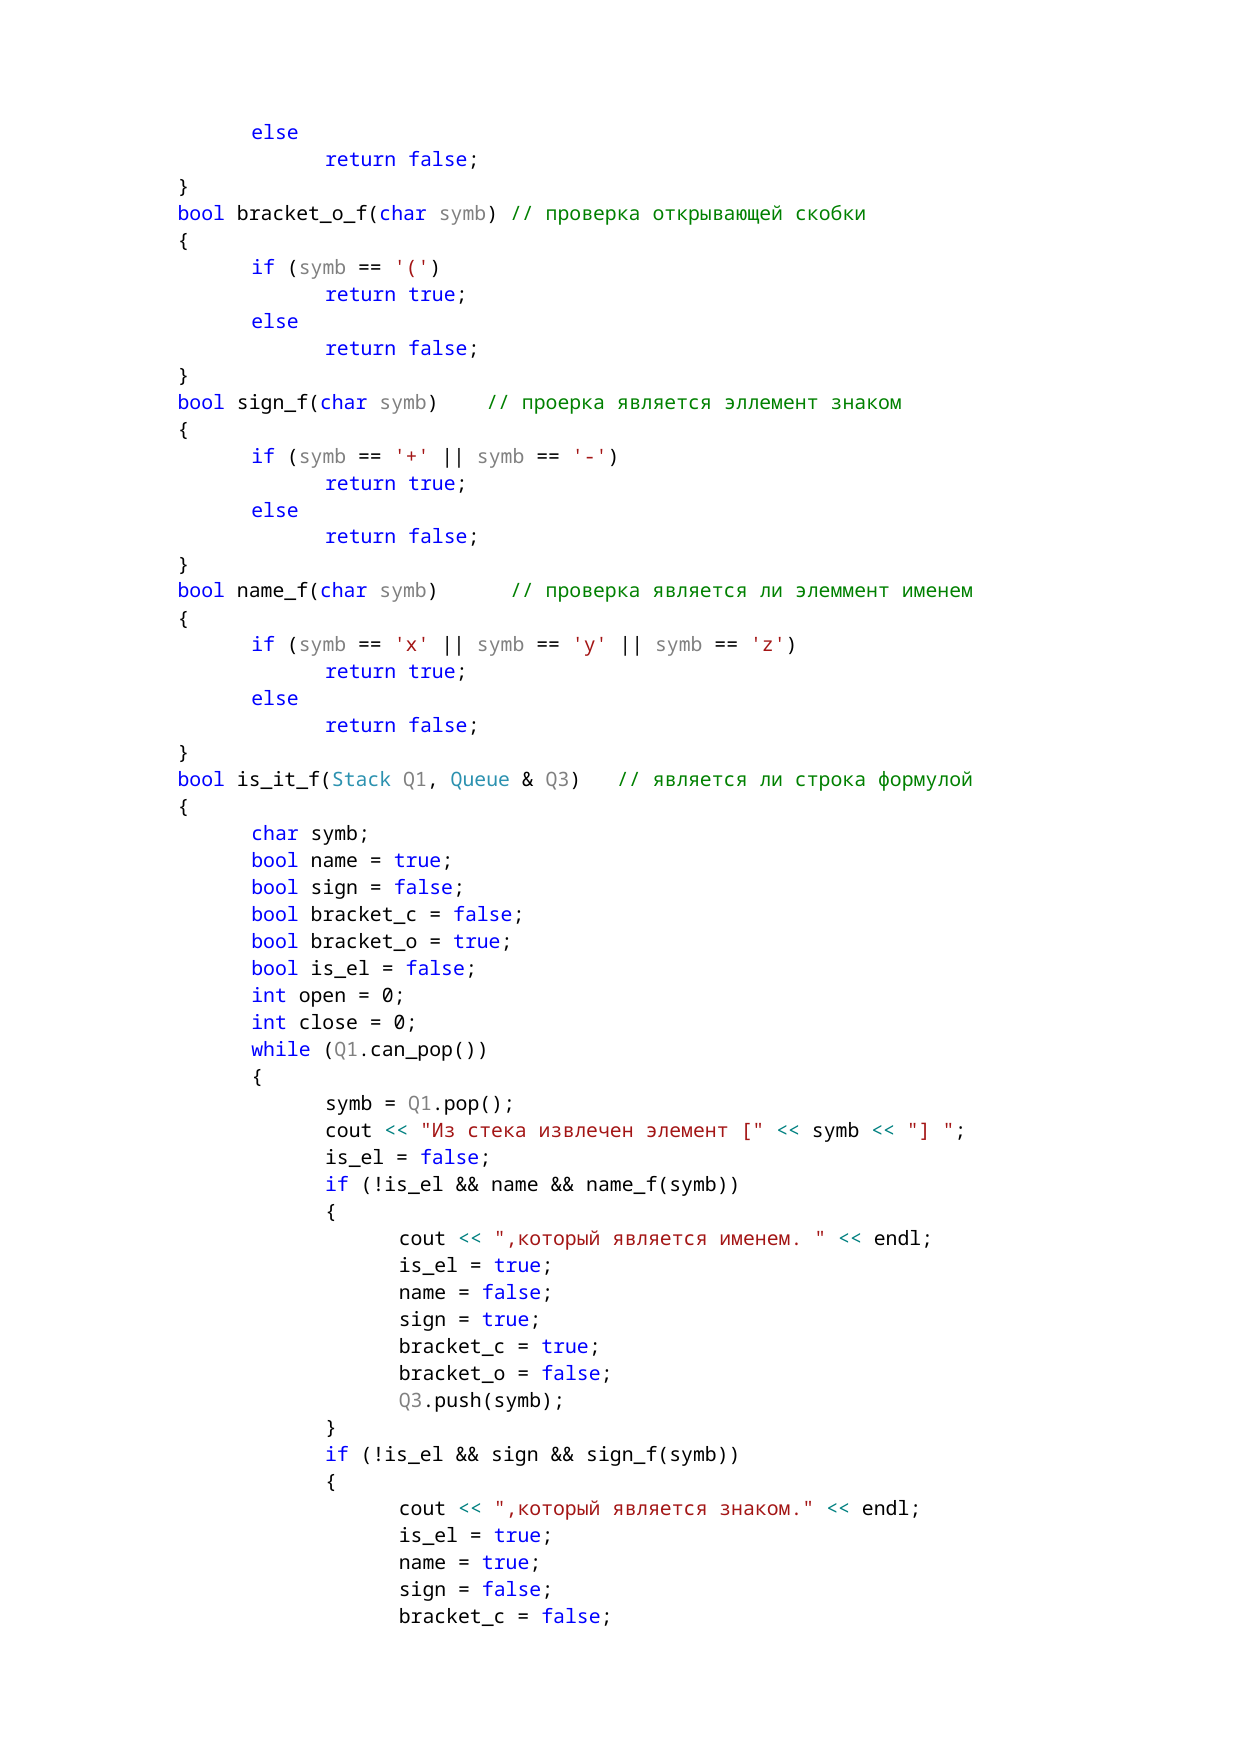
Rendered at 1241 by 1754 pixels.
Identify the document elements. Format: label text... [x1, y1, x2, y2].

text { [177, 1467, 1152, 1494]
text return false; [177, 712, 1152, 739]
text } [177, 739, 1152, 766]
text { [177, 604, 1152, 631]
text bracket_c = true; [177, 1332, 1152, 1359]
text { [177, 793, 1152, 819]
text } [177, 1413, 1152, 1440]
text bool sign_f(char symb) // проерка является эллемент знаком [177, 388, 1152, 415]
text } [177, 550, 1152, 577]
text else [177, 307, 1152, 334]
text sign = false; [177, 1575, 1152, 1602]
text if (symb == '(') [177, 253, 1152, 280]
text name = true; [177, 1548, 1152, 1575]
text return true; [177, 658, 1152, 685]
text { [177, 226, 1152, 253]
text Q3.push(symb); [177, 1386, 1152, 1413]
text while (Q1.can_pop()) [177, 1035, 1152, 1062]
text int open = 0; [177, 981, 1152, 1008]
text return true; [177, 280, 1152, 307]
text bool bracket_o = true; [177, 927, 1152, 954]
text } [177, 172, 1152, 199]
text is_el = false; [177, 1143, 1152, 1170]
text { [177, 1197, 1152, 1224]
text char symb; [177, 819, 1152, 847]
text bool name = true; [177, 847, 1152, 873]
text else [177, 496, 1152, 523]
text cout << ",который является знаком." << endl; [177, 1494, 1152, 1521]
text if (!is_el && name && name_f(symb)) [177, 1170, 1152, 1197]
text if (symb == '+' || symb == '-') [177, 442, 1152, 469]
text } [177, 361, 1152, 388]
text bool is_el = false; [177, 954, 1152, 981]
text if (symb == 'x' || symb == 'y' || symb == 'z') [177, 631, 1152, 658]
text bool sign = false; [177, 873, 1152, 901]
text else [177, 118, 1152, 145]
text { [177, 1062, 1152, 1089]
text sign = true; [177, 1305, 1152, 1332]
text return true; [177, 469, 1152, 496]
text cout << ",который является именем. " << endl; [177, 1224, 1152, 1251]
text symb = Q1.pop(); [177, 1089, 1152, 1116]
text return false; [177, 523, 1152, 550]
text return false; [177, 334, 1152, 361]
text else [177, 685, 1152, 712]
text bool name_f(char symb) // проверка является ли элеммент именем [177, 577, 1152, 604]
text return false; [177, 145, 1152, 172]
text { [177, 415, 1152, 442]
text bool bracket_c = false; [177, 901, 1152, 927]
text bracket_o = false; [177, 1359, 1152, 1386]
text bracket_c = false; [177, 1602, 1152, 1629]
text name = false; [177, 1278, 1152, 1305]
text bool bracket_o_f(char symb) // проверка открывающей скобки [177, 199, 1152, 226]
text bool is_it_f(Stack Q1, Queue & Q3) // является ли строка формулой [177, 766, 1152, 793]
text if (!is_el && sign && sign_f(symb)) [177, 1440, 1152, 1467]
text is_el = true; [177, 1521, 1152, 1548]
text cout << "Из стека извлечен элемент [" << symb << "] "; [177, 1116, 1152, 1143]
text is_el = true; [177, 1251, 1152, 1278]
text int close = 0; [177, 1008, 1152, 1035]
